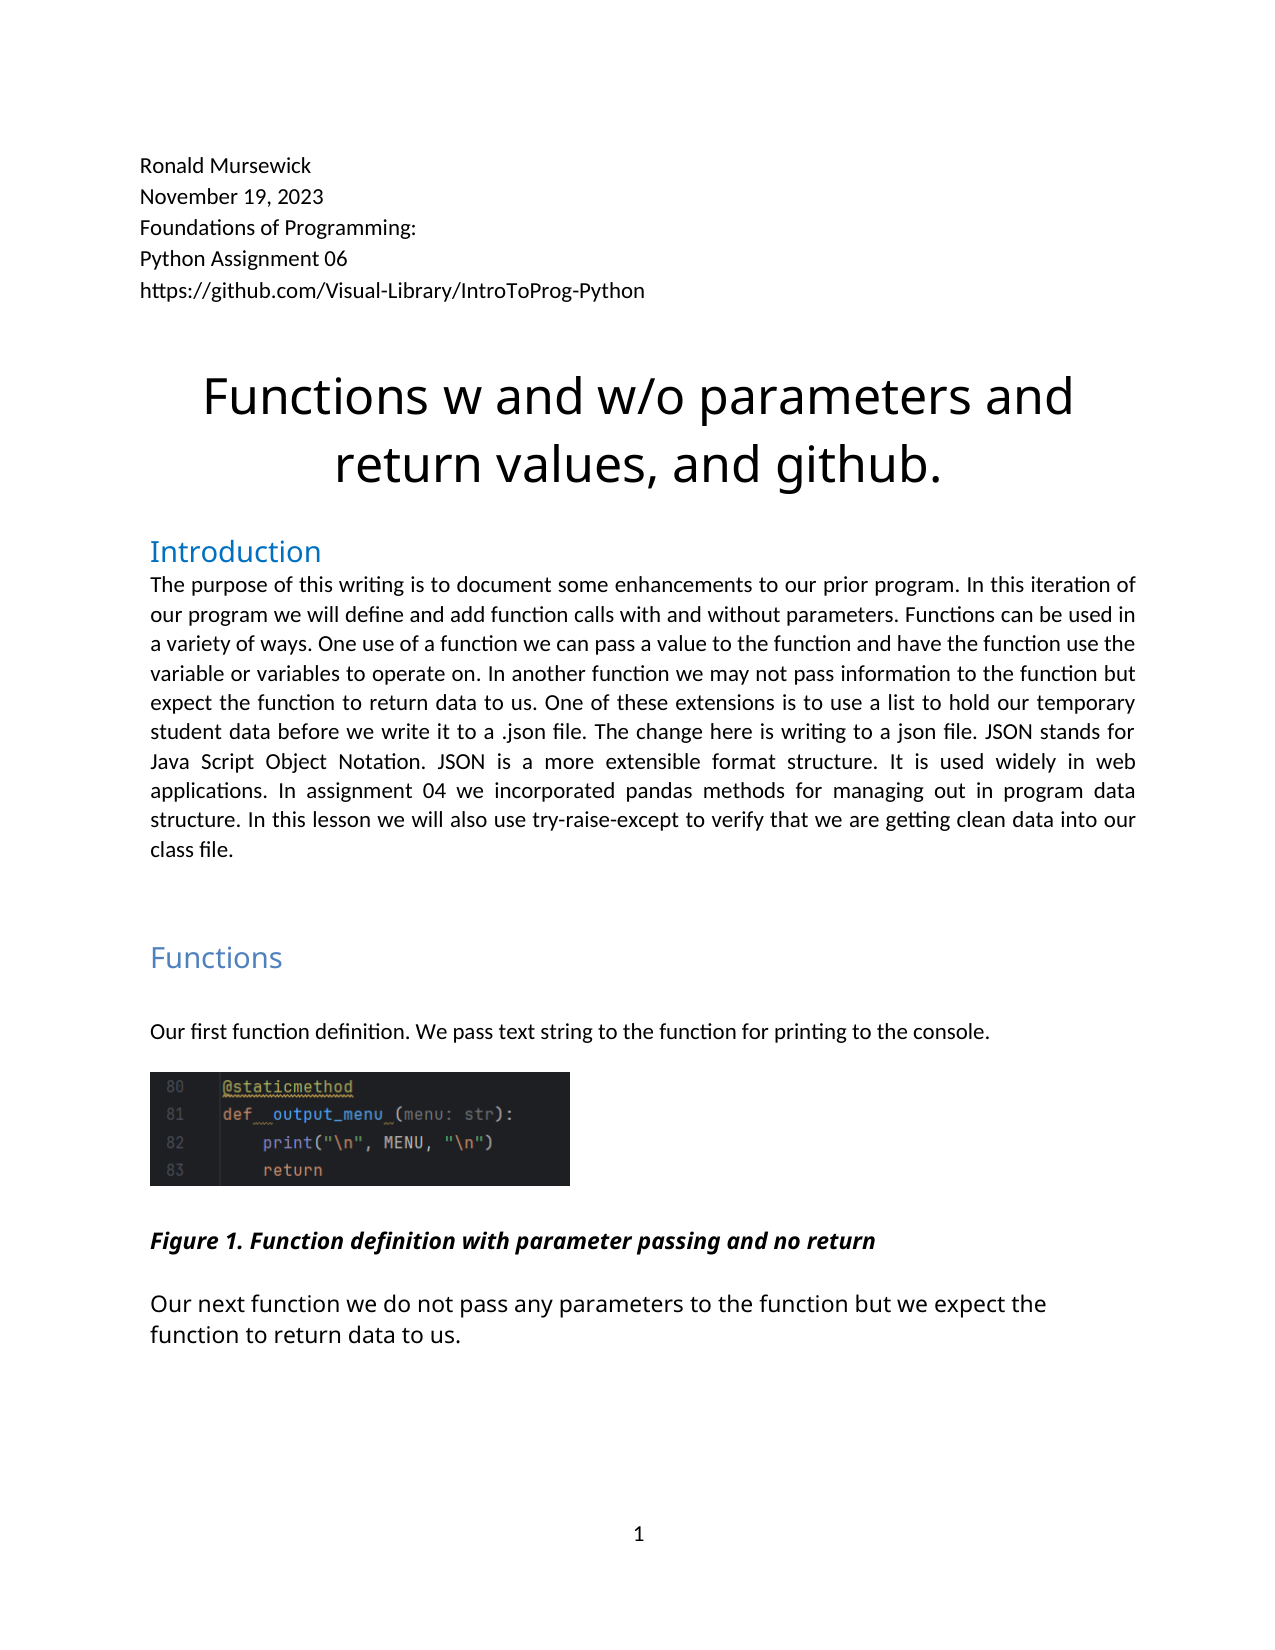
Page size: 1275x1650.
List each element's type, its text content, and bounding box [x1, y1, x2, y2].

text Foundations of Programming: [139, 213, 1137, 241]
text Python Assignment 06 [139, 244, 1137, 273]
subtitle Our next function we do not pass any parameters to the function but we expect the function to return data to us. [150, 1288, 1137, 1350]
subtitle Introduction [150, 531, 1137, 571]
subtitle Figure 1. Function definition with parameter passing and no return [150, 1225, 1137, 1256]
text https://github.com/Visual-Library/IntroToProg-Python [139, 276, 1137, 304]
text Ronald Mursewick [139, 146, 1137, 179]
subtitle Our first function definition. We pass text string to the function for printing to the console. [150, 1017, 1137, 1045]
text November 19, 2023 [139, 182, 1137, 210]
text Functions w and w/o parameters and return values, and github. [139, 361, 1137, 497]
text The purpose of this writing is to document some enhancements to our prior program. In this iteration of our program we will define and add function calls with and without parameters. Functions can be used in a variety of ways. One use of a function we can pass a value to the function and have the function use the variable or variables to operate on. In another function we may not pass information to the function but expect the function to return data to us. One of these extensions is to use a list to hold our temporary student data before we write it to a .json file. The change here is writing to a json file. JSON stands for Java Script Object Notation. JSON is a more extensible format structure. It is used widely in web applications. In assignment 04 we incorporated pandas methods for managing out in program data structure. In this lesson we will also use try-raise-except to verify that we are getting clean data into our class file. [150, 571, 1137, 863]
picture [150, 1072, 570, 1186]
subtitle Functions [150, 937, 1137, 977]
